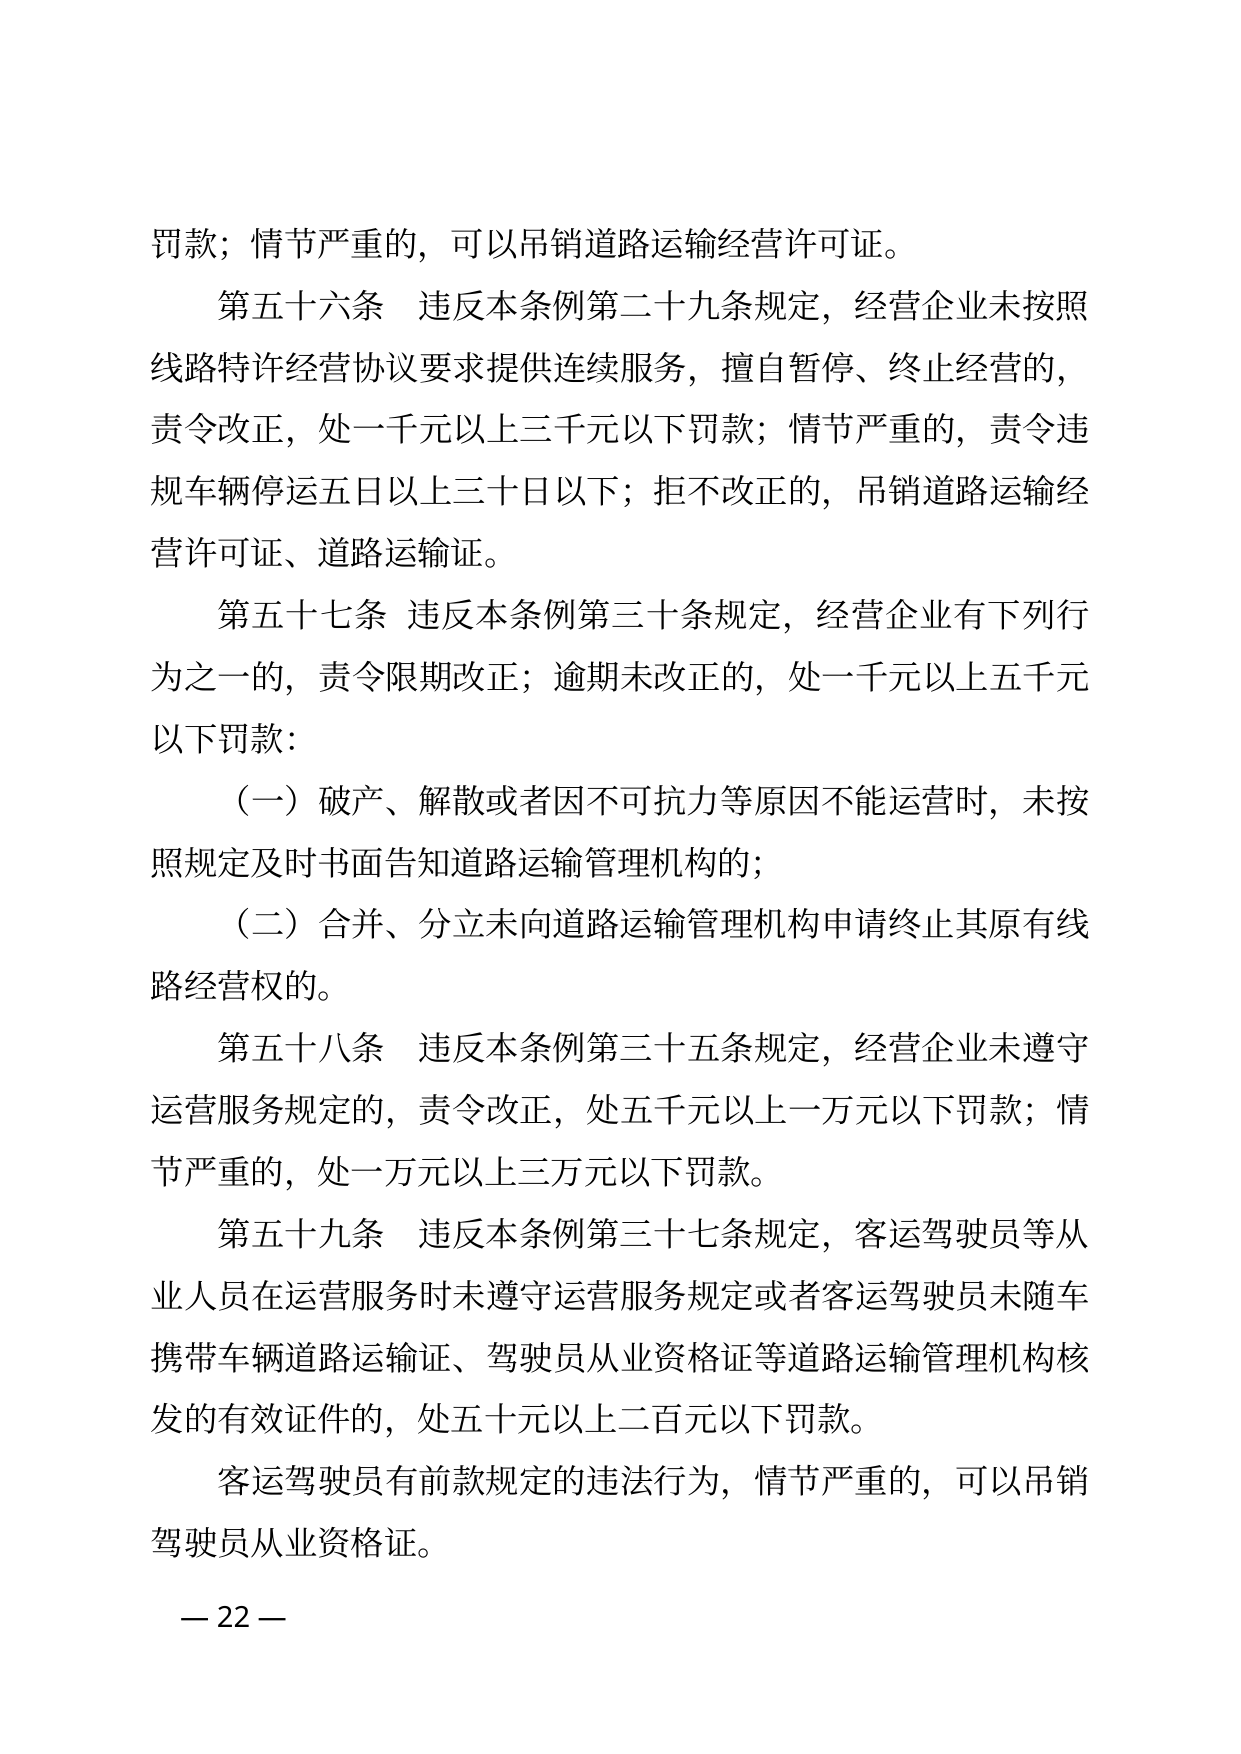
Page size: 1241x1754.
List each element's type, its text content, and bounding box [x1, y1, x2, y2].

text （一）破产、解散或者因不可抗力等原因不能运营时，未按照规定及时书面告知道路运输管理机构的； [151, 764, 1089, 887]
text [151, 207, 1089, 269]
text 第五十八条 违反本条例第三十五条规定，经营企业未遵守运营服务规定的，责令改正，处五千元以上一万元以下罚款；情节严重的，处一万元以上三万元以下罚款。 [151, 1011, 1089, 1197]
text 第五十九条 违反本条例第三十七条规定，客运驾驶员等从业人员在运营服务时未遵守运营服务规定或者客运驾驶员未随车携带车辆道路运输证、驾驶员从业资格证等道路运输管理机构核发的有效证件的，处五十元以上二百元以下罚款。 [151, 1197, 1089, 1444]
text 客运驾驶员有前款规定的违法行为，情节严重的，可以吊销驾驶员从业资格证。 [151, 1444, 1089, 1568]
text 第五十七条 违反本条例第三十条规定，经营企业有下列行为之一的，责令限期改正；逾期未改正的，处一千元以上五千元以下罚款： [151, 578, 1089, 764]
text （二）合并、分立未向道路运输管理机构申请终止其原有线路经营权的。 [151, 887, 1089, 1011]
text 第五十六条 违反本条例第二十九条规定，经营企业未按照线路特许经营协议要求提供连续服务，擅自暂停、终止经营的，责令改正，处一千元以上三千元以下罚款；情节严重的，责令违规车辆停运五日以上三十日以下；拒不改正的，吊销道路运输经营许可证、道路运输证。 [151, 269, 1089, 578]
